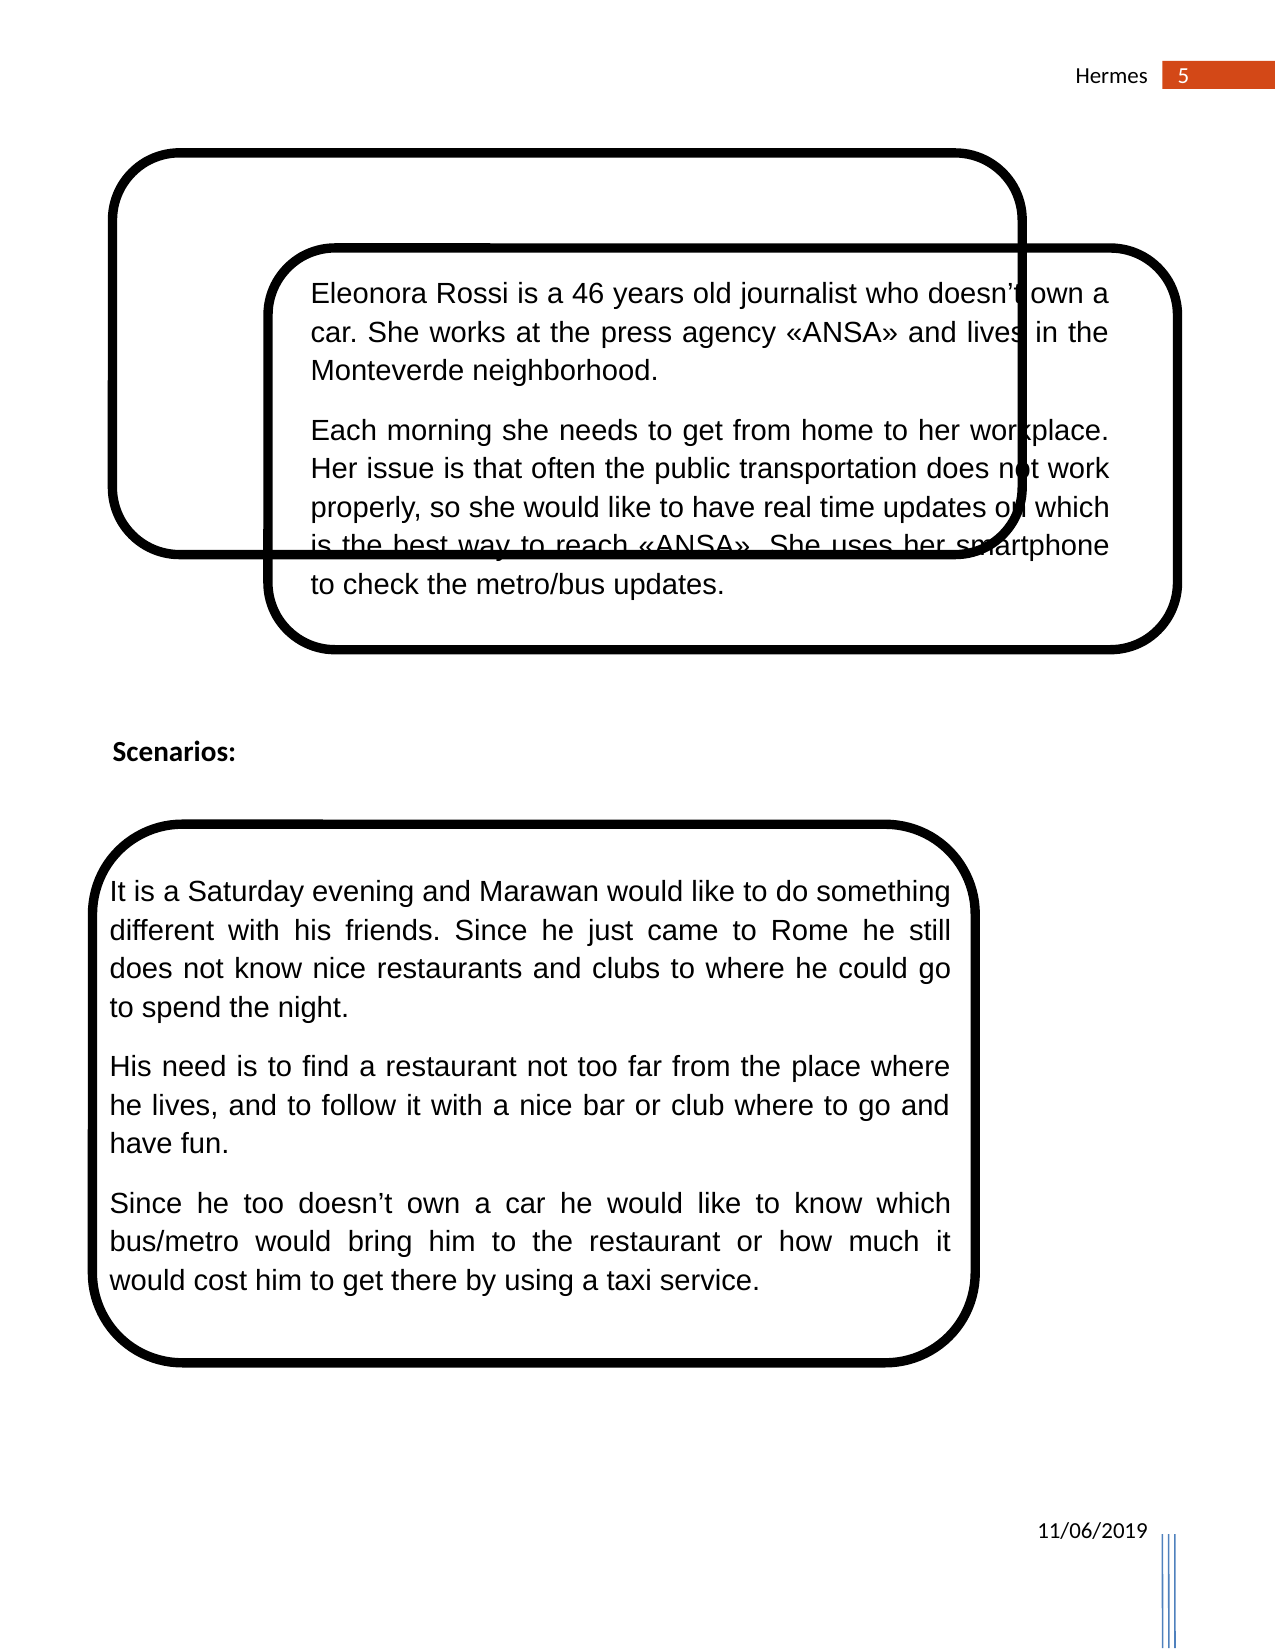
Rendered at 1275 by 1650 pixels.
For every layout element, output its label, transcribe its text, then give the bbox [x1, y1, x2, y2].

text Scenarios: [112, 733, 1162, 769]
